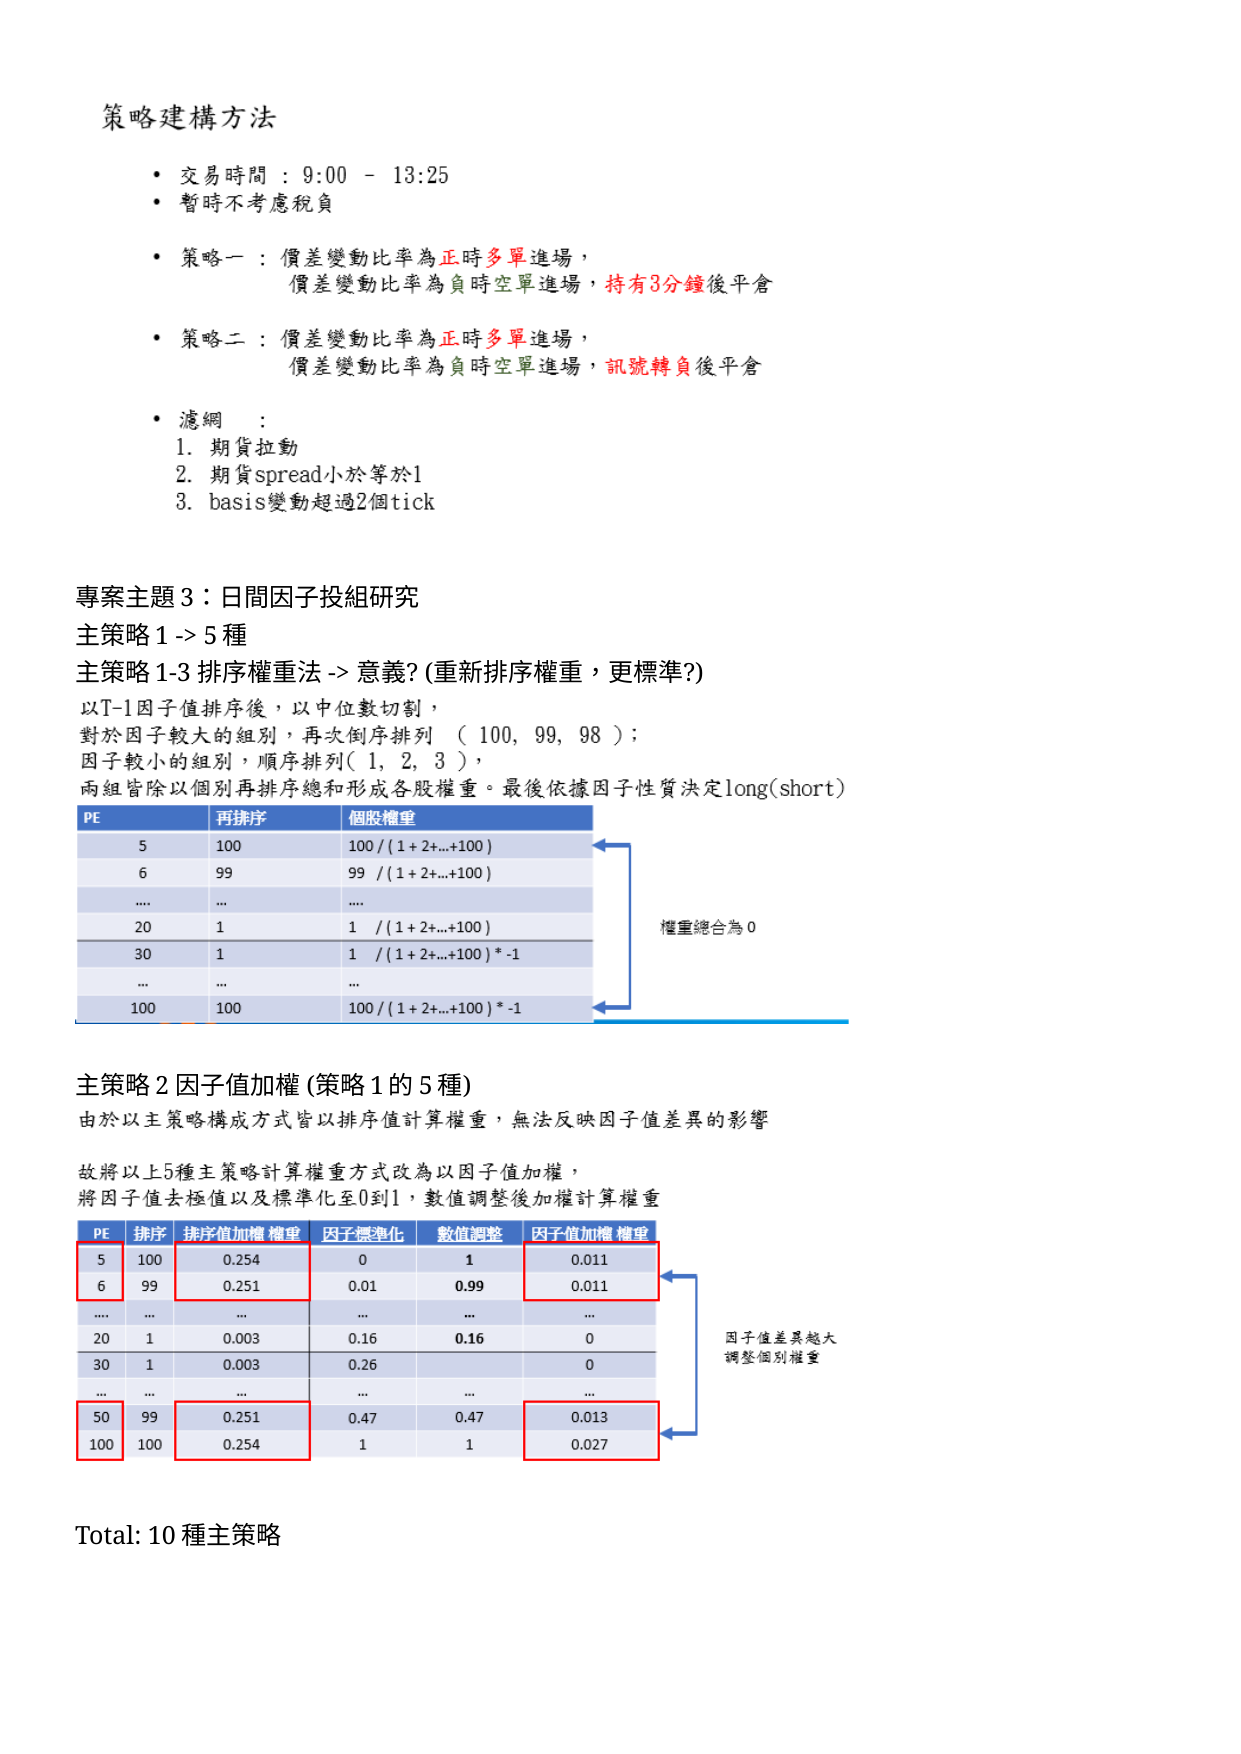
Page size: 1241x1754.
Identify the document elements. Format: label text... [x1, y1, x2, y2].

text 主策略2 因子值加權 (策略1的5種) [75, 1064, 1165, 1102]
picture [75, 76, 795, 518]
text 主策略1-3 排序權重法 -> 意義? (重新排序權重，更標準?) [75, 652, 1165, 689]
text 主策略1 -> 5種 [75, 614, 1165, 652]
text 專案主題3：日間因子投組研究 [75, 577, 1165, 614]
text Total: 10種主策略 [75, 1514, 1165, 1552]
picture [75, 696, 849, 1024]
picture [75, 1103, 839, 1469]
